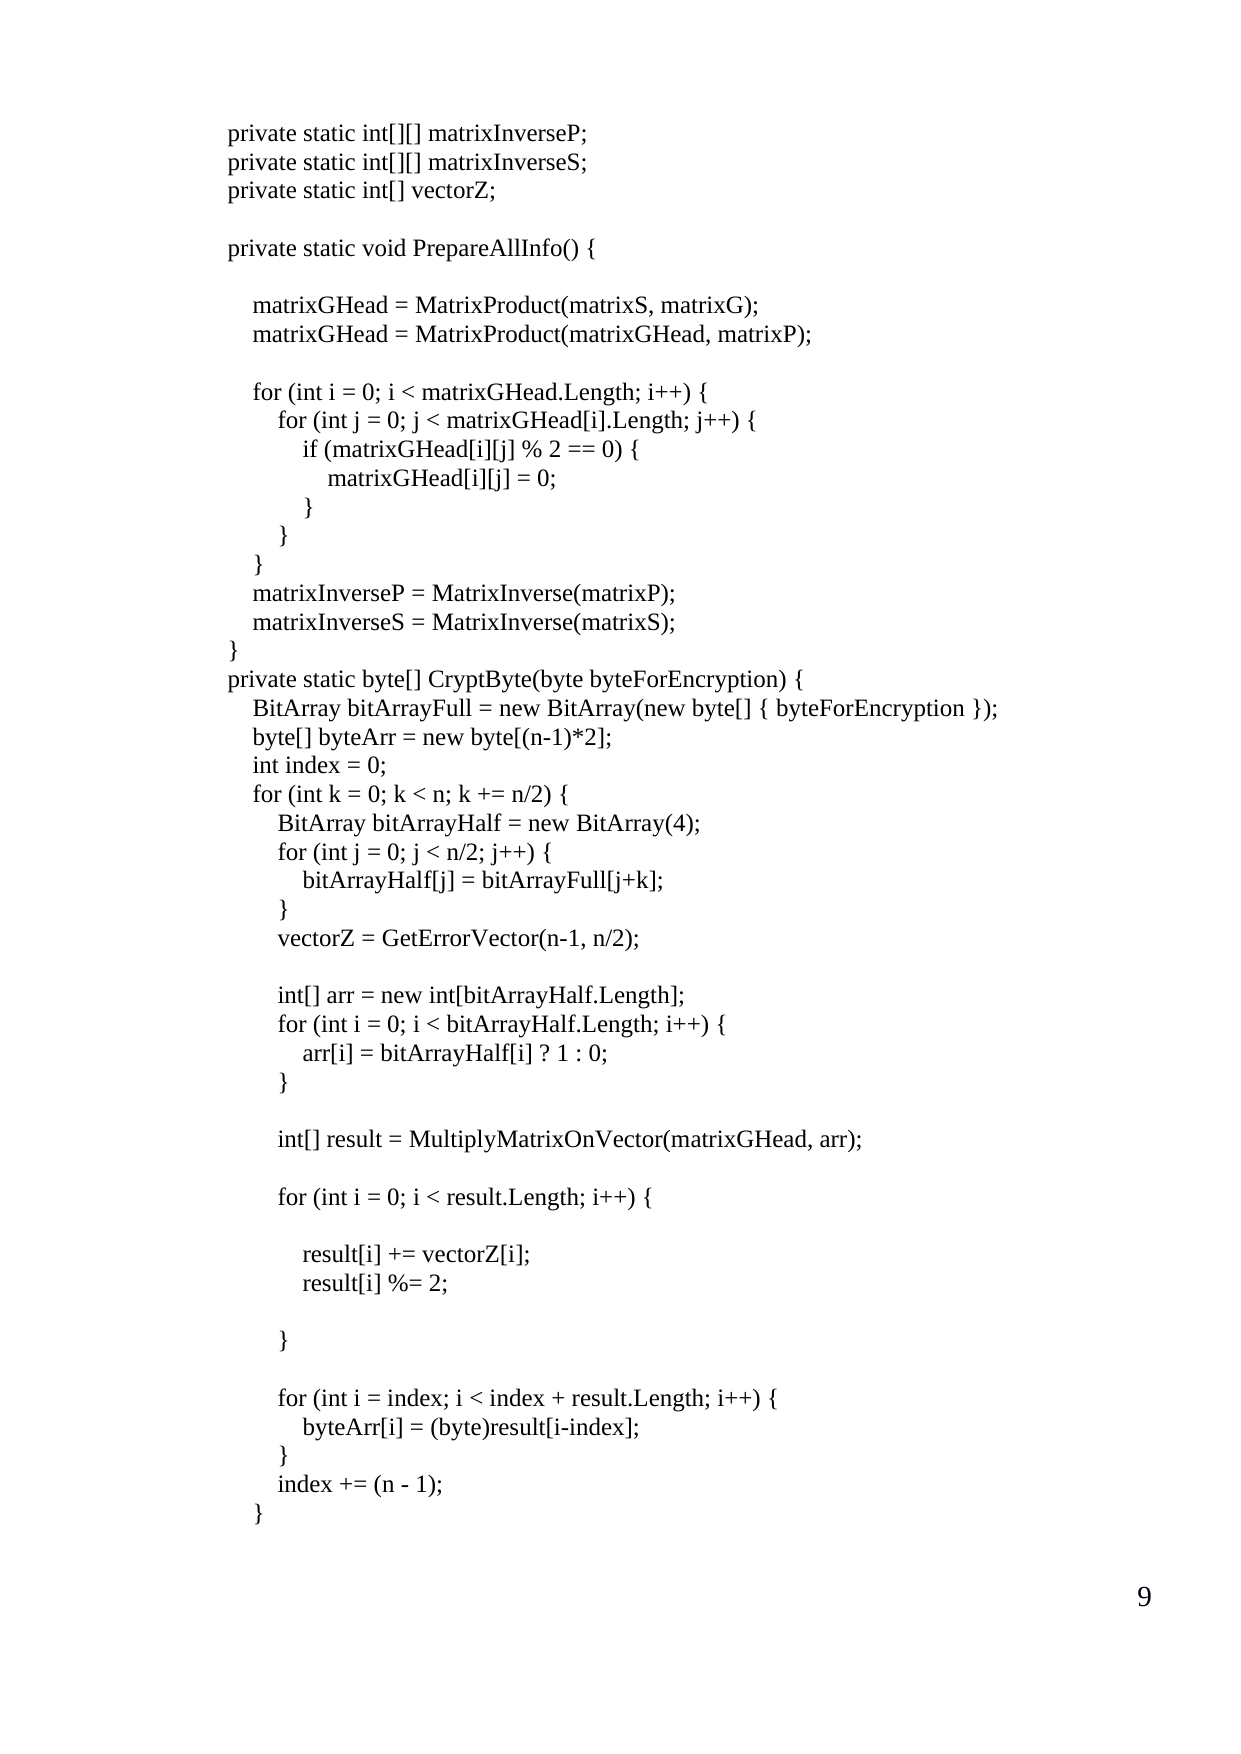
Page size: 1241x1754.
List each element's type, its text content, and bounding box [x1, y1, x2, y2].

text private static int[] vectorZ; [177, 176, 1152, 204]
text for (int k = 0; k < n; k += n/2) { [177, 779, 1152, 808]
text arr[i] = bitArrayHalf[i] ? 1 : 0; [177, 1038, 1152, 1067]
text } [177, 1067, 1152, 1096]
text index += (n - 1); [177, 1469, 1152, 1498]
text } [177, 1441, 1152, 1469]
text BitArray bitArrayHalf = new BitArray(4); [177, 808, 1152, 837]
text private static int[][] matrixInverseP; [177, 118, 1152, 147]
text vectorZ = GetErrorVector(n-1, n/2); [177, 923, 1152, 952]
text matrixGHead[i][j] = 0; [177, 463, 1152, 492]
text for (int j = 0; j < matrixGHead[i].Length; j++) { [177, 406, 1152, 434]
text matrixInverseP = MatrixInverse(matrixP); [177, 578, 1152, 607]
text matrixGHead = MatrixProduct(matrixS, matrixG); [177, 291, 1152, 319]
text private static byte[] CryptByte(byte byteForEncryption) { [177, 664, 1152, 693]
text if (matrixGHead[i][j] % 2 == 0) { [177, 434, 1152, 463]
text for (int i = 0; i < result.Length; i++) { [177, 1182, 1152, 1211]
text } [177, 492, 1152, 521]
text matrixInverseS = MatrixInverse(matrixS); [177, 607, 1152, 636]
text for (int i = 0; i < bitArrayHalf.Length; i++) { [177, 1009, 1152, 1038]
text for (int i = 0; i < matrixGHead.Length; i++) { [177, 377, 1152, 406]
text result[i] %= 2; [177, 1268, 1152, 1297]
text matrixGHead = MatrixProduct(matrixGHead, matrixP); [177, 319, 1152, 348]
text } [177, 636, 1152, 664]
text BitArray bitArrayFull = new BitArray(new byte[] { byteForEncryption }); [177, 693, 1152, 722]
text int index = 0; [177, 751, 1152, 779]
text } [177, 521, 1152, 549]
text } [177, 1498, 1152, 1527]
text } [177, 1326, 1152, 1354]
text } [177, 894, 1152, 923]
text int[] arr = new int[bitArrayHalf.Length]; [177, 981, 1152, 1009]
text for (int j = 0; j < n/2; j++) { [177, 837, 1152, 866]
text bitArrayHalf[j] = bitArrayFull[j+k]; [177, 866, 1152, 894]
text int[] result = MultiplyMatrixOnVector(matrixGHead, arr); [177, 1124, 1152, 1153]
text result[i] += vectorZ[i]; [177, 1239, 1152, 1268]
text private static int[][] matrixInverseS; [177, 147, 1152, 176]
text byte[] byteArr = new byte[(n-1)*2]; [177, 722, 1152, 751]
text byteArr[i] = (byte)result[i-index]; [177, 1412, 1152, 1441]
text for (int i = index; i < index + result.Length; i++) { [177, 1383, 1152, 1412]
text } [177, 549, 1152, 578]
text private static void PrepareAllInfo() { [177, 233, 1152, 262]
